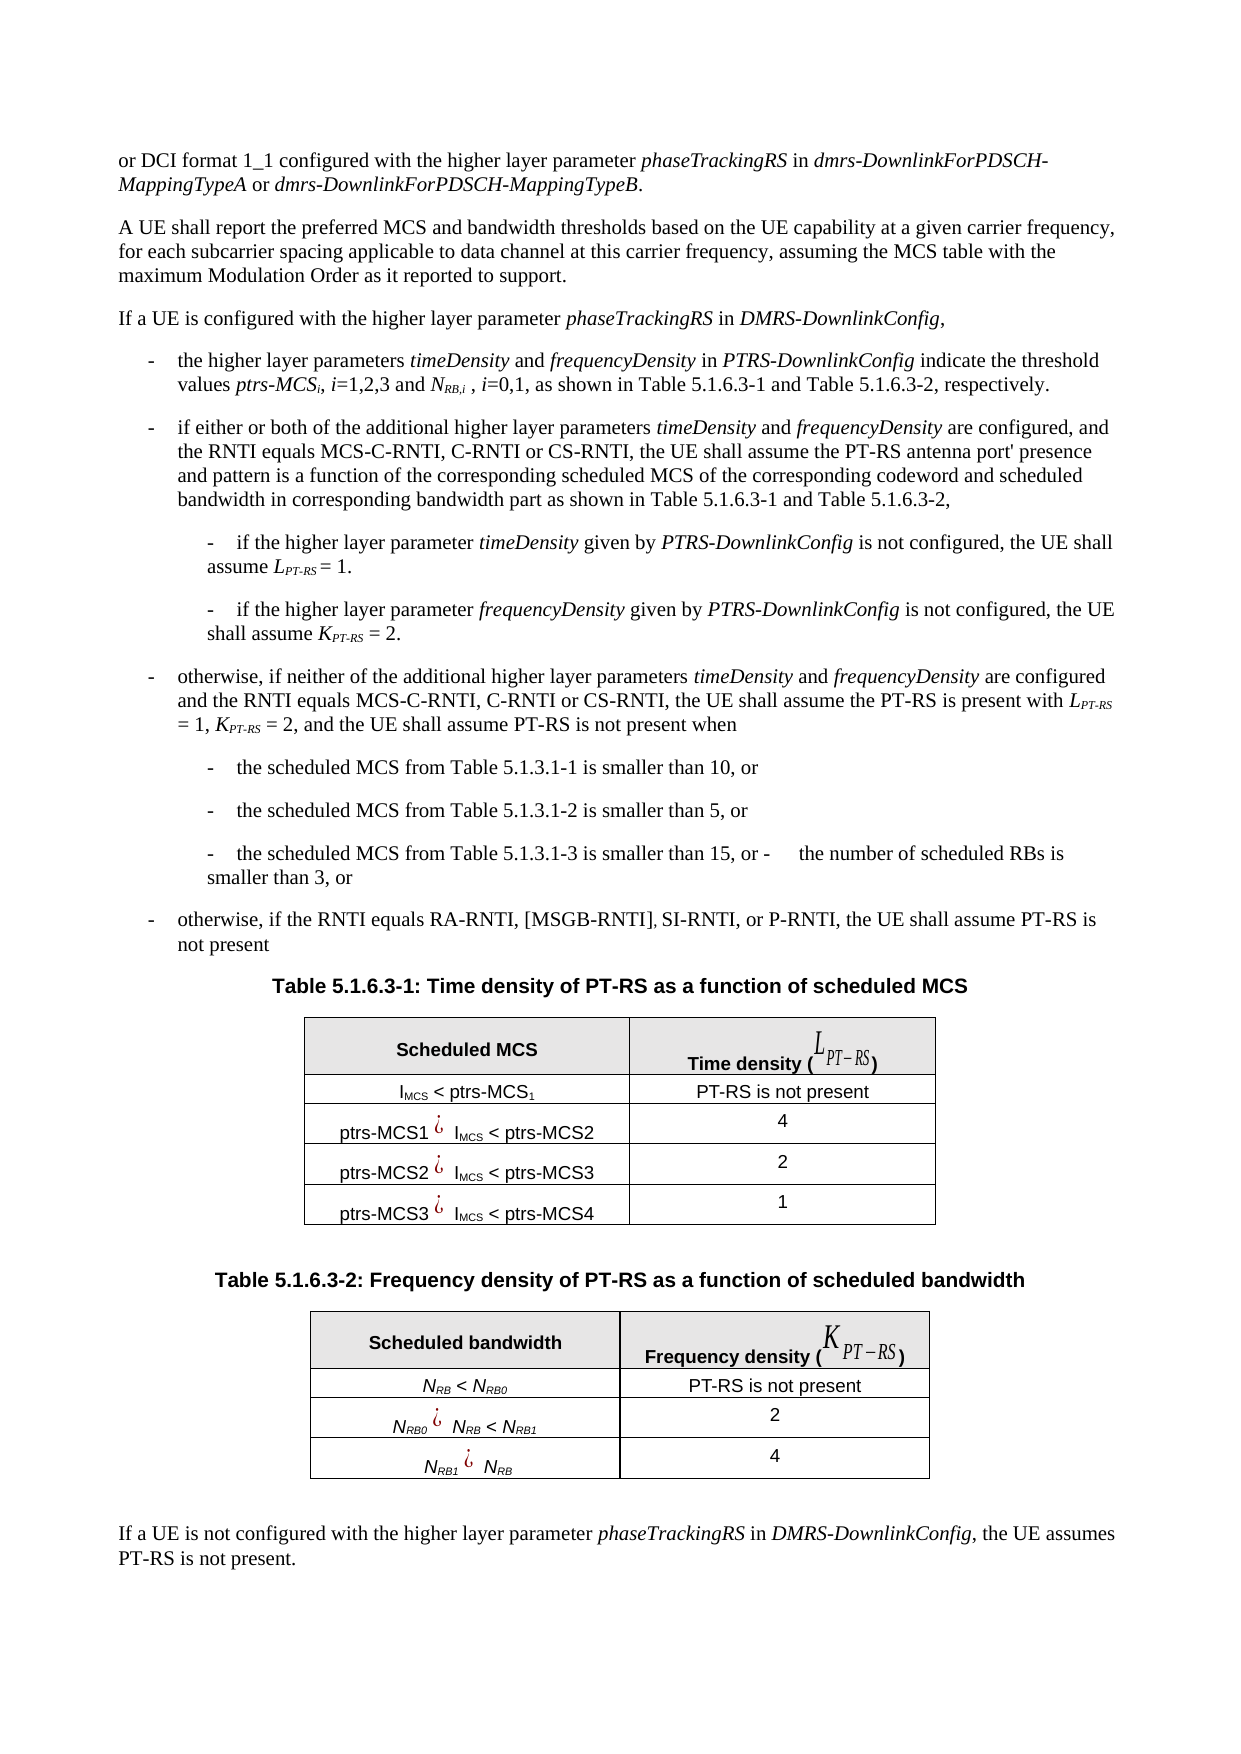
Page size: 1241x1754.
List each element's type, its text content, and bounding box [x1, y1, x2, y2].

text Table 5.1.6.3-1: Time density of PT-RS as a function of scheduled MCS [118, 974, 1122, 998]
table_cell 2 [621, 1398, 929, 1437]
text - the scheduled MCS from Table 5.1.3.1-1 is smaller than 10, or [207, 755, 1122, 779]
table_cell 4 [630, 1104, 935, 1143]
text Table 5.1.6.3-2: Frequency density of PT-RS as a function of scheduled bandwidth [118, 1268, 1122, 1292]
table_cell PT-RS is not present [630, 1075, 935, 1103]
table_cell 2 [630, 1144, 935, 1184]
text - the scheduled MCS from Table 5.1.3.1-3 is smaller than 15, or - the number of scheduled RBs is smaller than 3, or [207, 841, 1122, 889]
table_cell ptrs-MCS2 IMCS < ptrs-MCS3 [305, 1144, 629, 1184]
table_header Time density () [630, 1018, 935, 1074]
text A UE shall report the preferred MCS and bandwidth thresholds based on the UE capability at a given carrier frequency, for each subcarrier spacing applicable to data channel at this carrier frequency, assuming the MCS table with the maximum Modulation Order as it reported to support. [118, 214, 1122, 287]
text - the higher layer parameters timeDensity and frequencyDensity in PTRS-DownlinkConfig indicate the threshold values ptrs-MCSi, i=1,2,3 and NRB,i , i=0,1, as shown in Table 5.1.6.3-1 and Table 5.1.6.3-2, respectively. [148, 348, 1122, 396]
table_cell NRB < NRB0 [311, 1369, 619, 1397]
text - if either or both of the additional higher layer parameters timeDensity and frequencyDensity are configured, and the RNTI equals MCS-C-RNTI, C-RNTI or CS-RNTI, the UE shall assume the PT-RS antenna port' presence and pattern is a function of the corresponding scheduled MCS of the corresponding codeword and scheduled bandwidth in corresponding bandwidth part as shown in Table 5.1.6.3-1 and Table 5.1.6.3-2, [148, 415, 1122, 511]
table_header Frequency density () [621, 1312, 929, 1368]
text - otherwise, if neither of the additional higher layer parameters timeDensity and frequencyDensity are configured and the RNTI equals MCS-C-RNTI, C-RNTI or CS-RNTI, the UE shall assume the PT-RS is present with LPT-RS = 1, KPT-RS = 2, and the UE shall assume PT-RS is not present when [148, 664, 1122, 736]
table_cell 1 [630, 1185, 935, 1224]
table_cell NRB1 NRB [311, 1438, 619, 1477]
table_header Scheduled bandwidth [311, 1312, 619, 1368]
table_cell PT-RS is not present [621, 1369, 929, 1397]
table_cell ptrs-MCS1 IMCS < ptrs-MCS2 [305, 1104, 629, 1143]
text - the scheduled MCS from Table 5.1.3.1-2 is smaller than 5, or [207, 798, 1122, 822]
text - otherwise, if the RNTI equals RA-RNTI, [MSGB-RNTI], SI-RNTI, or P-RNTI, the UE shall assume PT-RS is not present [148, 907, 1122, 956]
text - if the higher layer parameter timeDensity given by PTRS-DownlinkConfig is not configured, the UE shall assume LPT-RS = 1. [207, 530, 1122, 578]
table_cell ptrs-MCS3 IMCS < ptrs-MCS4 [305, 1185, 629, 1224]
table_header Scheduled MCS [305, 1018, 629, 1074]
text If a UE is not configured with the higher layer parameter phaseTrackingRS in DMRS-DownlinkConfig, the UE assumes PT-RS is not present. [118, 1521, 1122, 1569]
text If a UE is configured with the higher layer parameter phaseTrackingRS in DMRS-DownlinkConfig, [118, 306, 1122, 329]
table_cell NRB0 NRB < NRB1 [311, 1398, 619, 1437]
text - if the higher layer parameter frequencyDensity given by PTRS-DownlinkConfig is not configured, the UE shall assume KPT-RS = 2. [207, 597, 1122, 645]
table_cell IMCS < ptrs-MCS1 [305, 1075, 629, 1103]
table_cell 4 [621, 1438, 929, 1477]
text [118, 148, 1122, 196]
